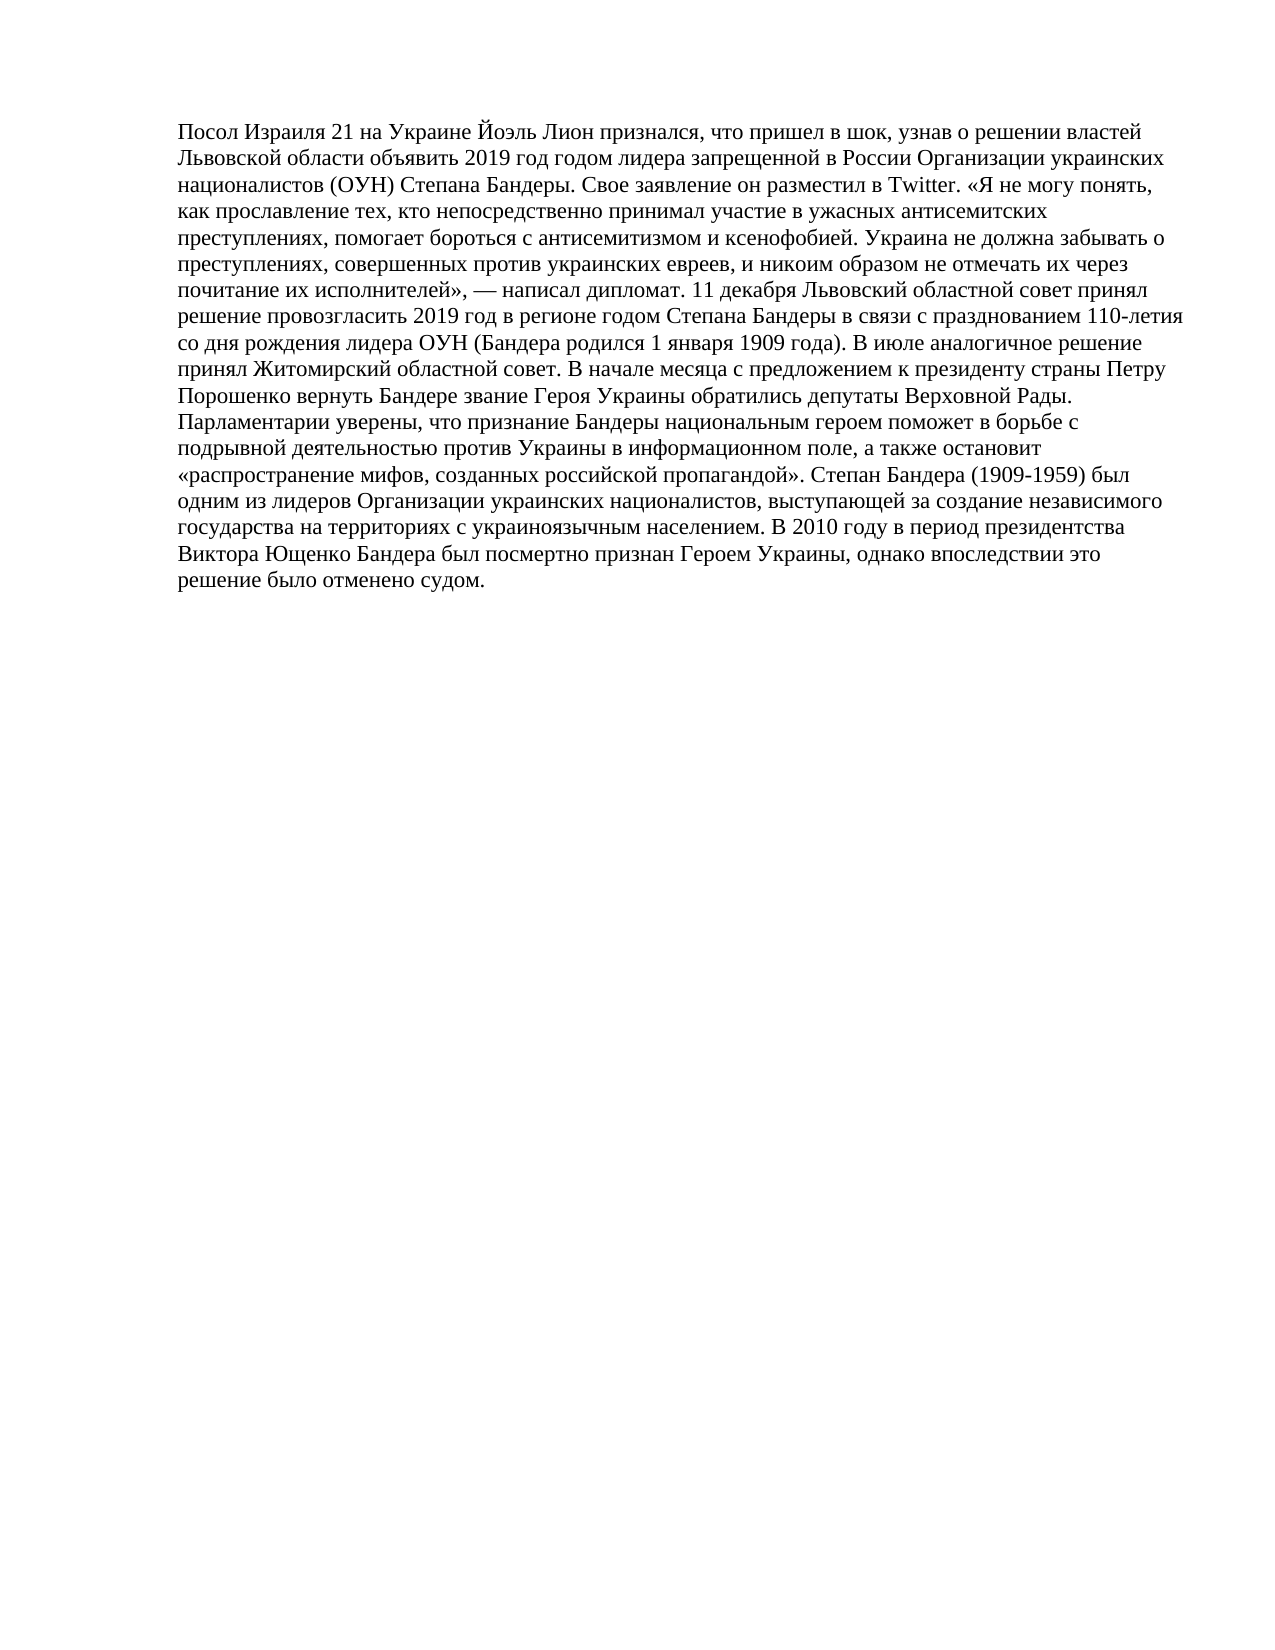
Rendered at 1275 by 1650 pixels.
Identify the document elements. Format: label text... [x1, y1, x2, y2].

text Посол Израиля 21 на Украине Йоэль Лион признался, что пришел в шок, узнав о решении властей Львовской области объявить 2019 год годом лидера запрещенной в России Организации украинских националистов (ОУН) Степана Бандеры. Свое заявление он разместил в Twitter. «Я не могу понять, как прославление тех, кто непосредственно принимал участие в ужасных антисемитских преступлениях, помогает бороться с антисемитизмом и ксенофобией. Украина не должна забывать о преступлениях, совершенных против украинских евреев, и никоим образом не отмечать их через почитание их исполнителей», — написал дипломат. 11 декабря Львовский областной совет принял решение провозгласить 2019 год в регионе годом Степана Бандеры в связи с празднованием 110-летия со дня рождения лидера ОУН (Бандера родился 1 января 1909 года). В июле аналогичное решение принял Житомирский областной совет. В начале месяца с предложением к президенту страны Петру Порошенко вернуть Бандере звание Героя Украины обратились депутаты Верховной Рады. Парламентарии уверены, что признание Бандеры национальным героем поможет в борьбе с подрывной деятельностью против Украины в информационном поле, а также остановит «распространение мифов, созданных российской пропагандой». Степан Бандера (1909-1959) был одним из лидеров Организации украинских националистов, выступающей за создание независимого государства на территориях с украиноязычным населением. В 2010 году в период президентства Виктора Ющенко Бандера был посмертно признан Героем Украины, однако впоследствии это решение было отменено судом. [177, 118, 1186, 592]
